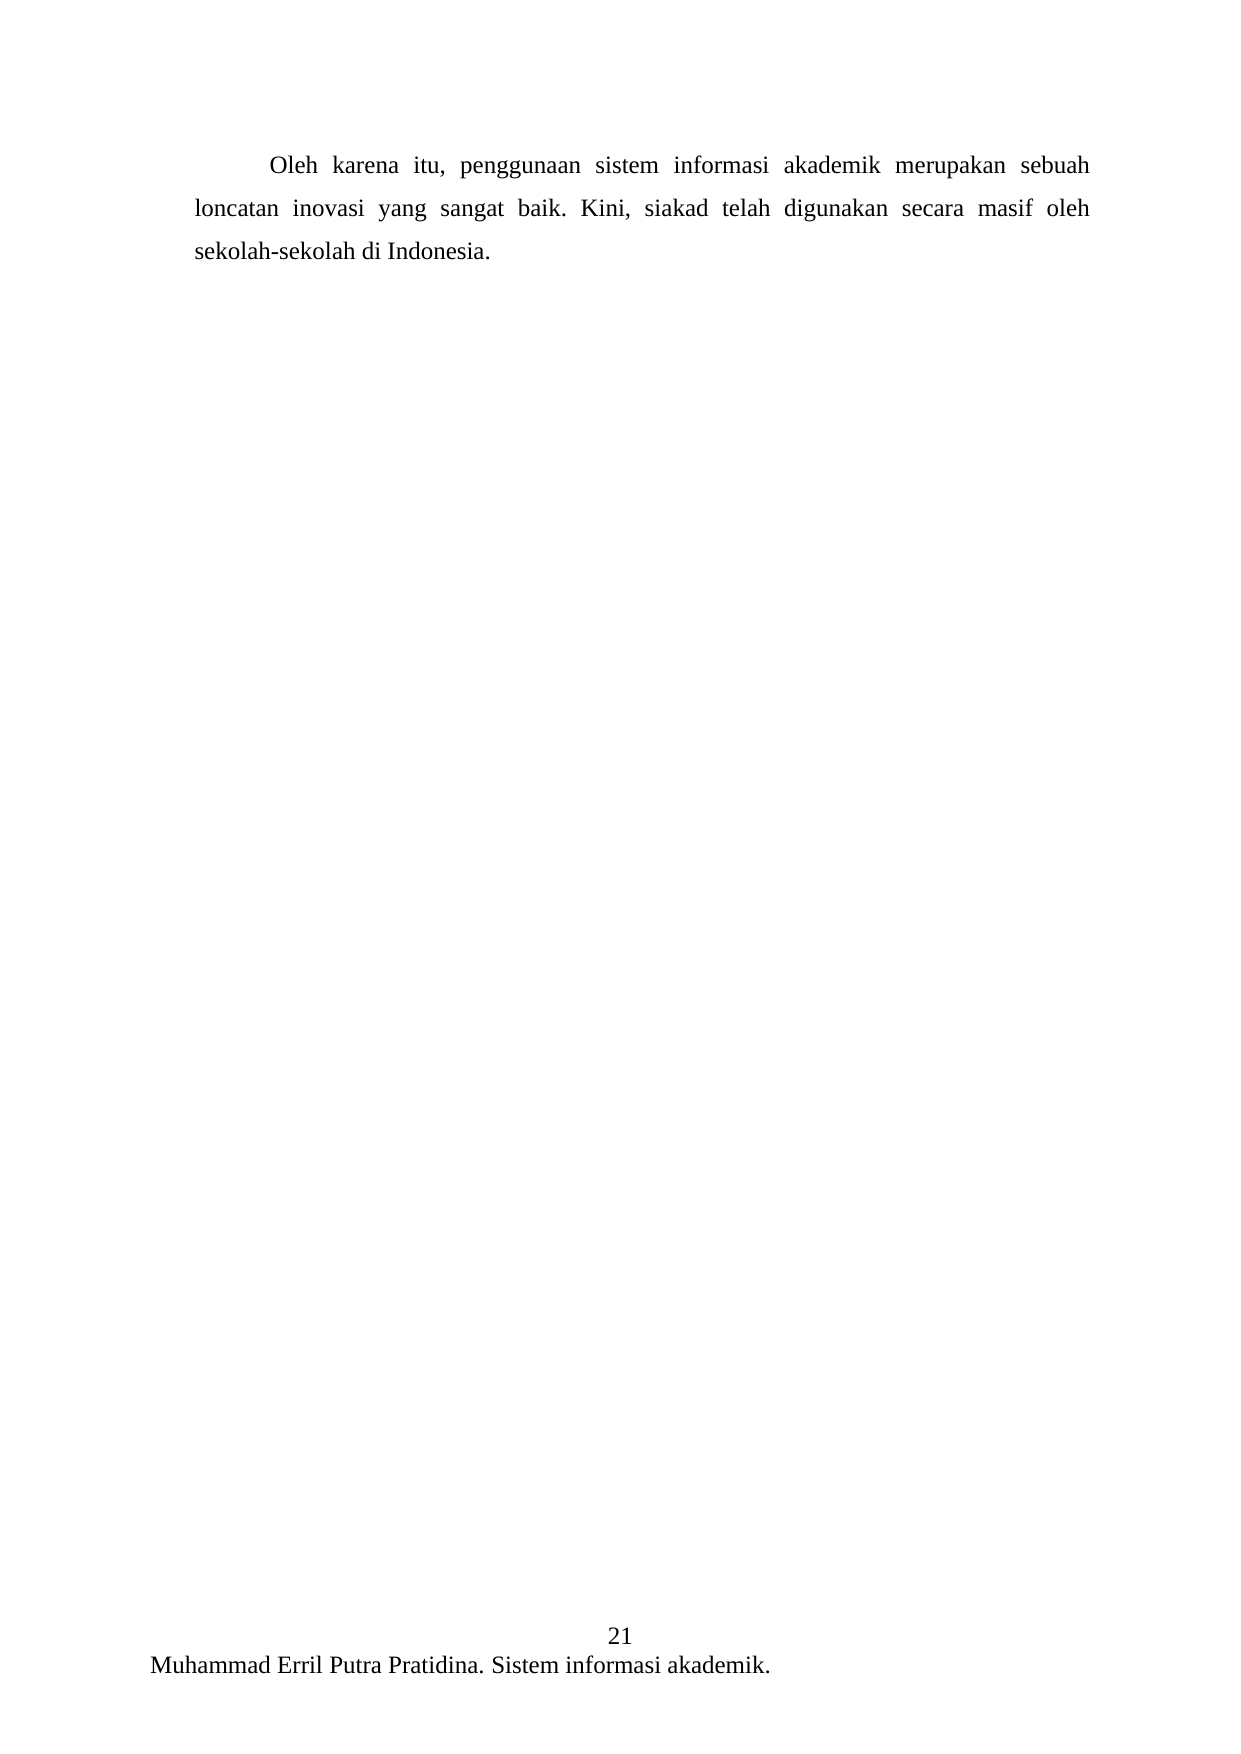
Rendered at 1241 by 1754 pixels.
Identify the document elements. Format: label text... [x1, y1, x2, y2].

text Oleh karena itu, penggunaan sistem informasi akademik merupakan sebuah loncatan inovasi yang sangat baik. Kini, siakad telah digunakan secara masif oleh sekolah-sekolah di Indonesia. [194, 150, 1090, 265]
